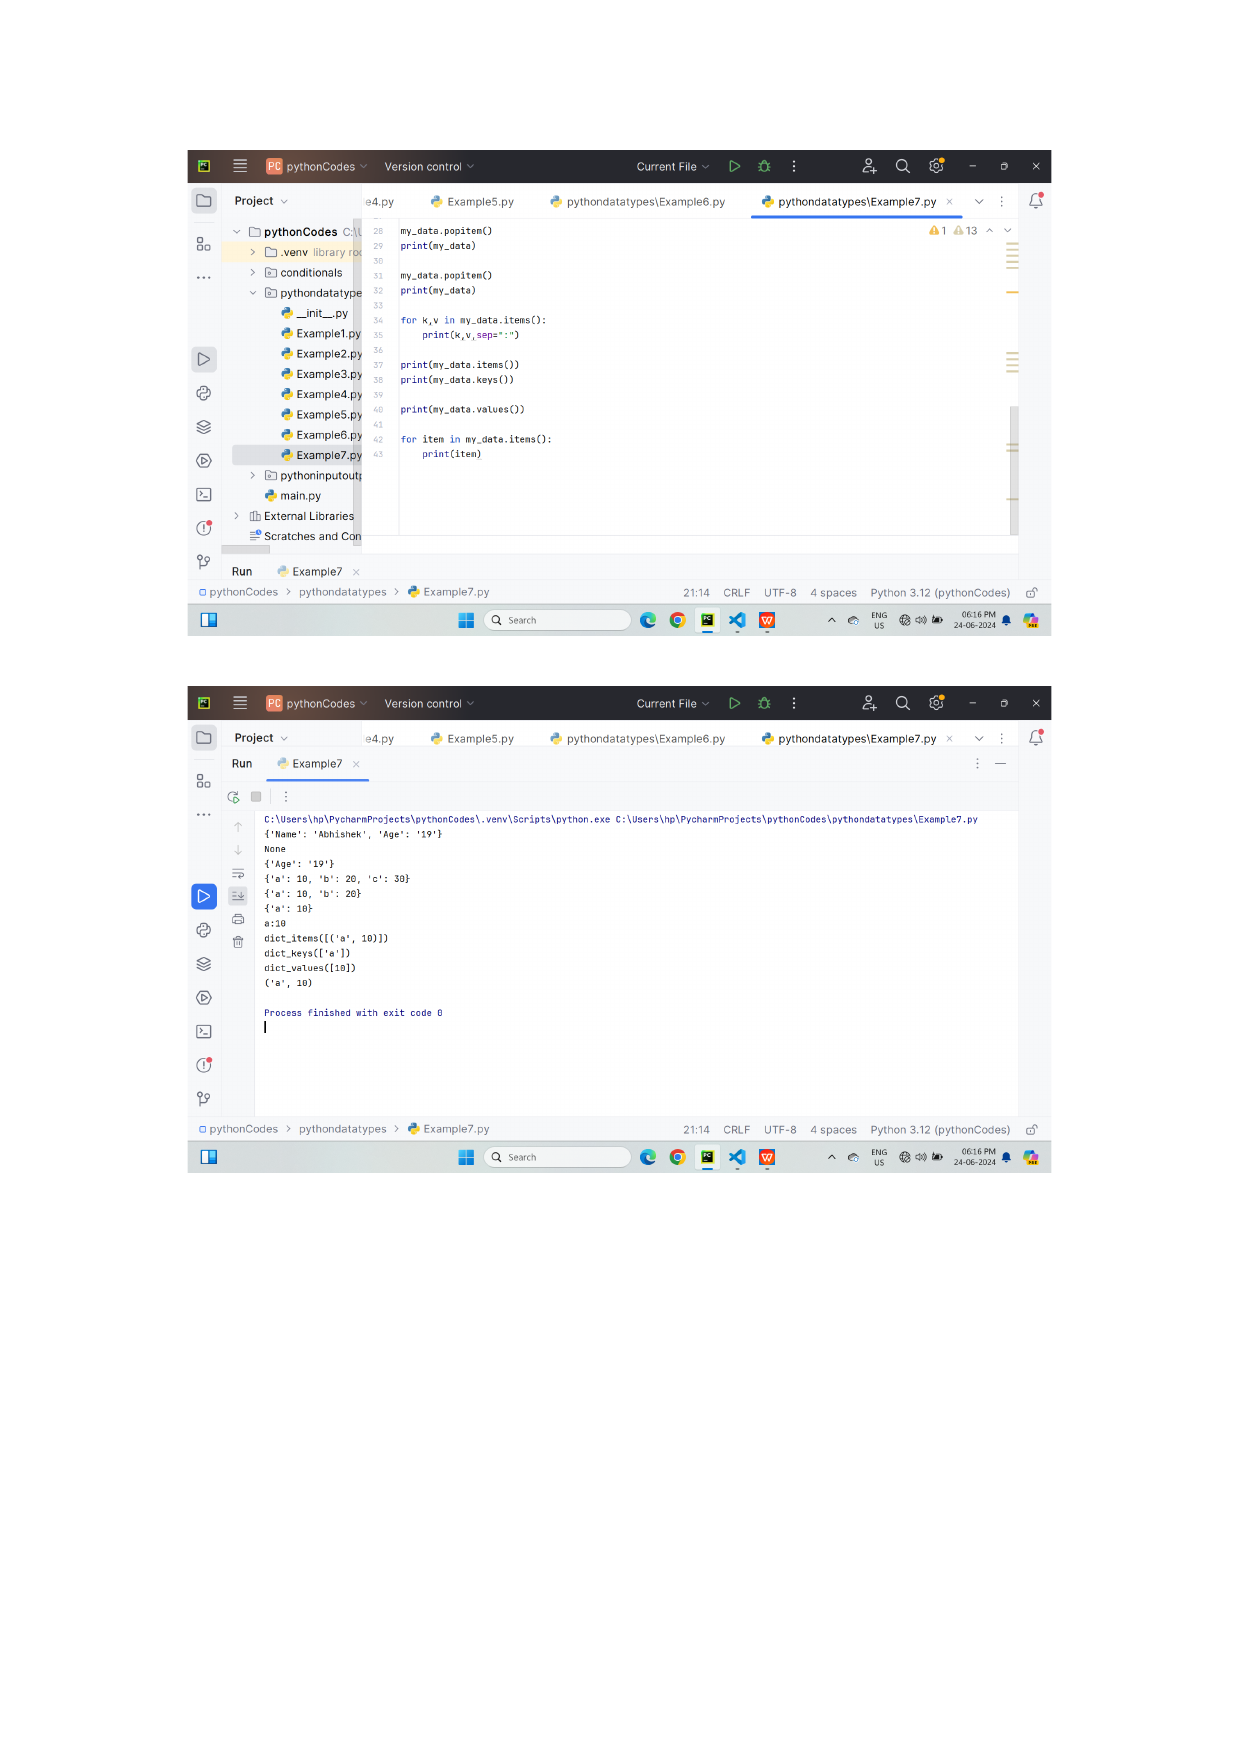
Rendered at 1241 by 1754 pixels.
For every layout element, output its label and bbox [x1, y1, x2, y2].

picture [187, 686, 1052, 1173]
picture [187, 150, 1052, 636]
